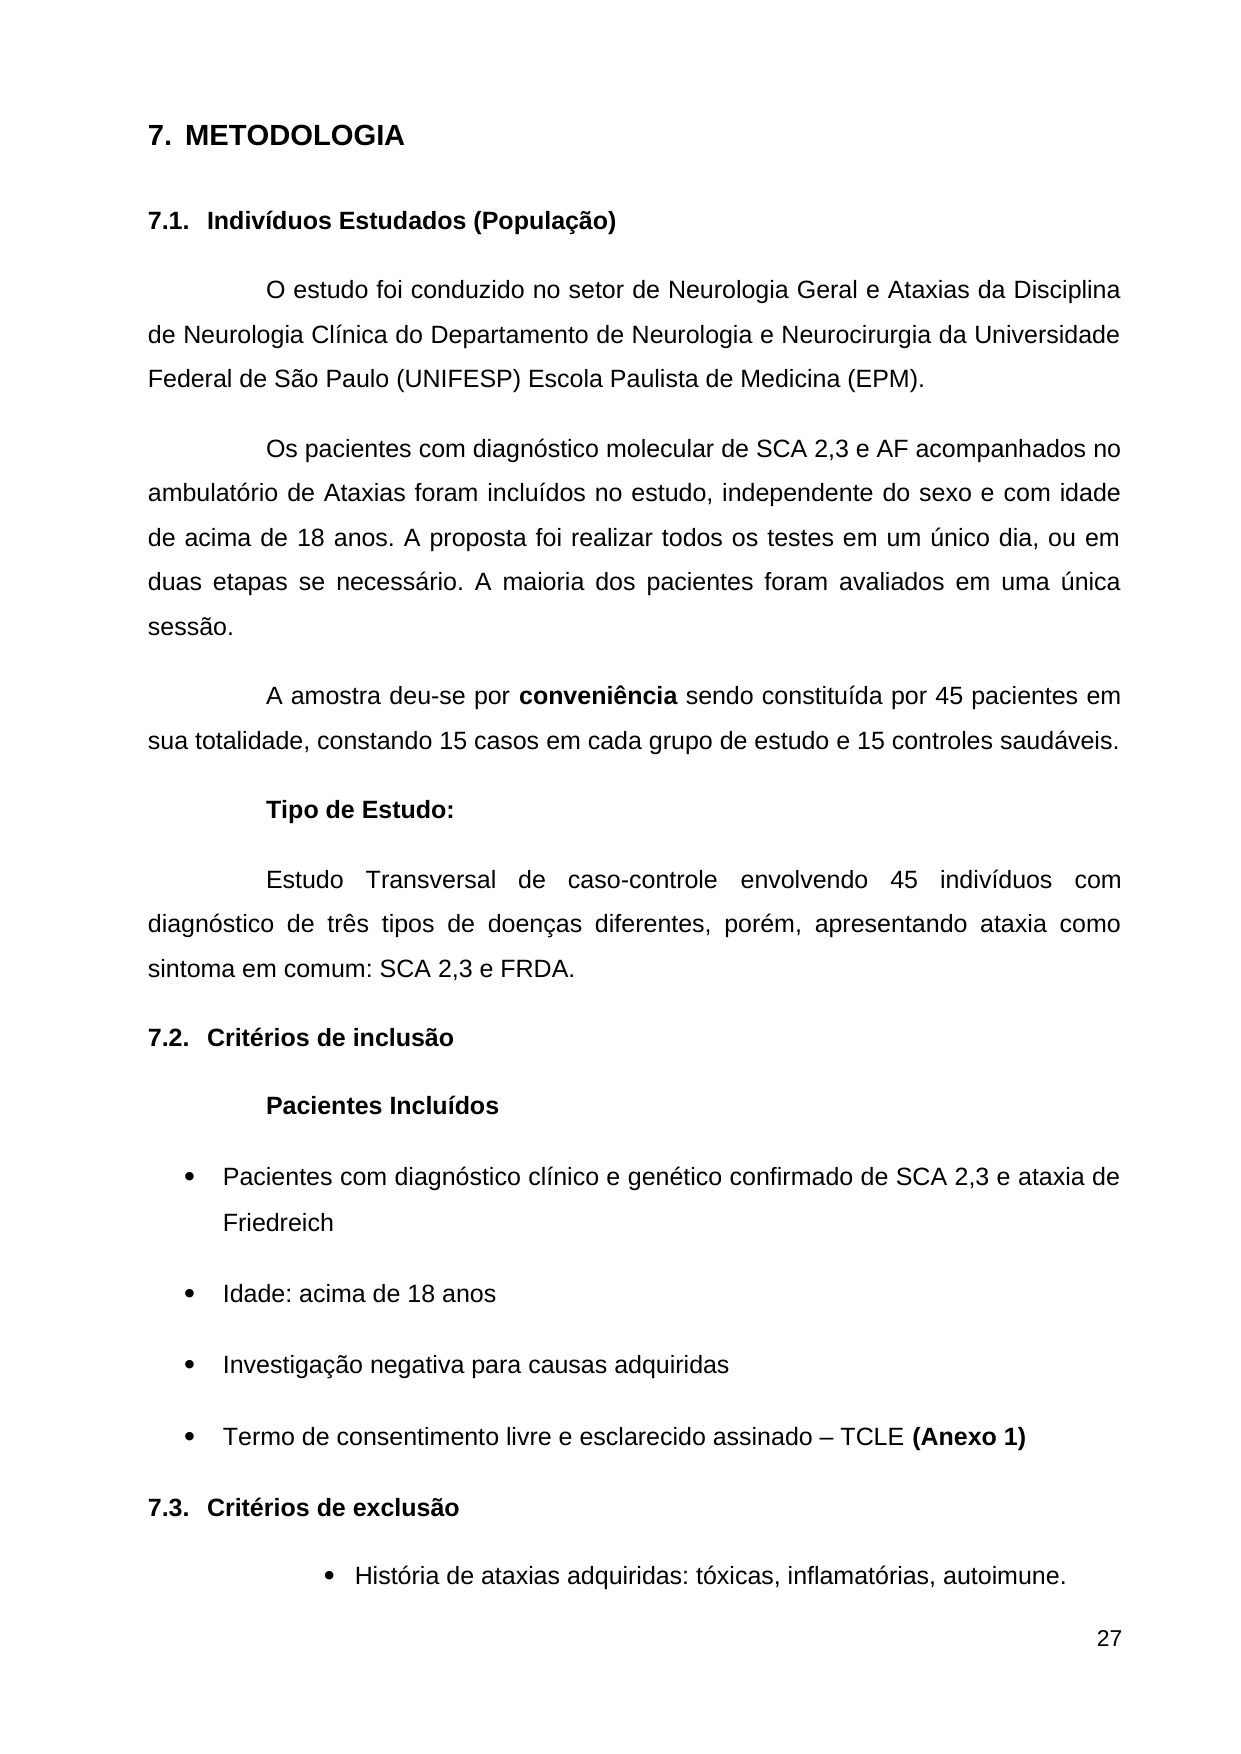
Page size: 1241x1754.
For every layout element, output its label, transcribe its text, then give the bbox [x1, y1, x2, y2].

list Termo de consentimento livre e esclarecido assinado – TCLE (Anexo 1) [185, 1421, 1122, 1450]
list História de ataxias adquiridas: tóxicas, inflamatórias, autoimune. [325, 1561, 1122, 1589]
list Critérios de inclusão [148, 1023, 1122, 1052]
text Tipo de Estudo: [148, 795, 1122, 824]
list Pacientes com diagnóstico clínico e genético confirmado de SCA 2,3 e ataxia de Friedreich [185, 1162, 1122, 1237]
text O estudo foi conduzido no setor de Neurologia Geral e Ataxias da Disciplina de Neurologia Clínica do Departamento de Neurologia e Neurocirurgia da Universidade Federal de São Paulo (UNIFESP) Escola Paulista de Medicina (EPM). [148, 275, 1122, 393]
list Critérios de exclusão [148, 1493, 1122, 1521]
text Pacientes Incluídos [148, 1091, 1122, 1120]
subtitle METODOLOGIA [148, 118, 1122, 152]
text A amostra deu-se por conveniência sendo constituída por 45 pacientes em sua totalidade, constando 15 casos em cada grupo de estudo e 15 controles saudáveis. [148, 681, 1122, 754]
text Os pacientes com diagnóstico molecular de SCA 2,3 e AF acompanhados no ambulatório de Ataxias foram incluídos no estudo, independente do sexo e com idade de acima de 18 anos. A proposta foi realizar todos os testes em um único dia, ou em duas etapas se necessário. A maioria dos pacientes foram avaliados em uma única sessão. [148, 434, 1122, 641]
list Indivíduos Estudados (População) [148, 206, 1122, 235]
list Investigação negativa para causas adquiridas [185, 1350, 1122, 1379]
text Estudo Transversal de caso-controle envolvendo 45 indivíduos com diagnóstico de três tipos de doenças diferentes, porém, apresentando ataxia como sintoma em comum: SCA 2,3 e FRDA. [148, 865, 1122, 982]
list Idade: acima de 18 anos [185, 1279, 1122, 1308]
